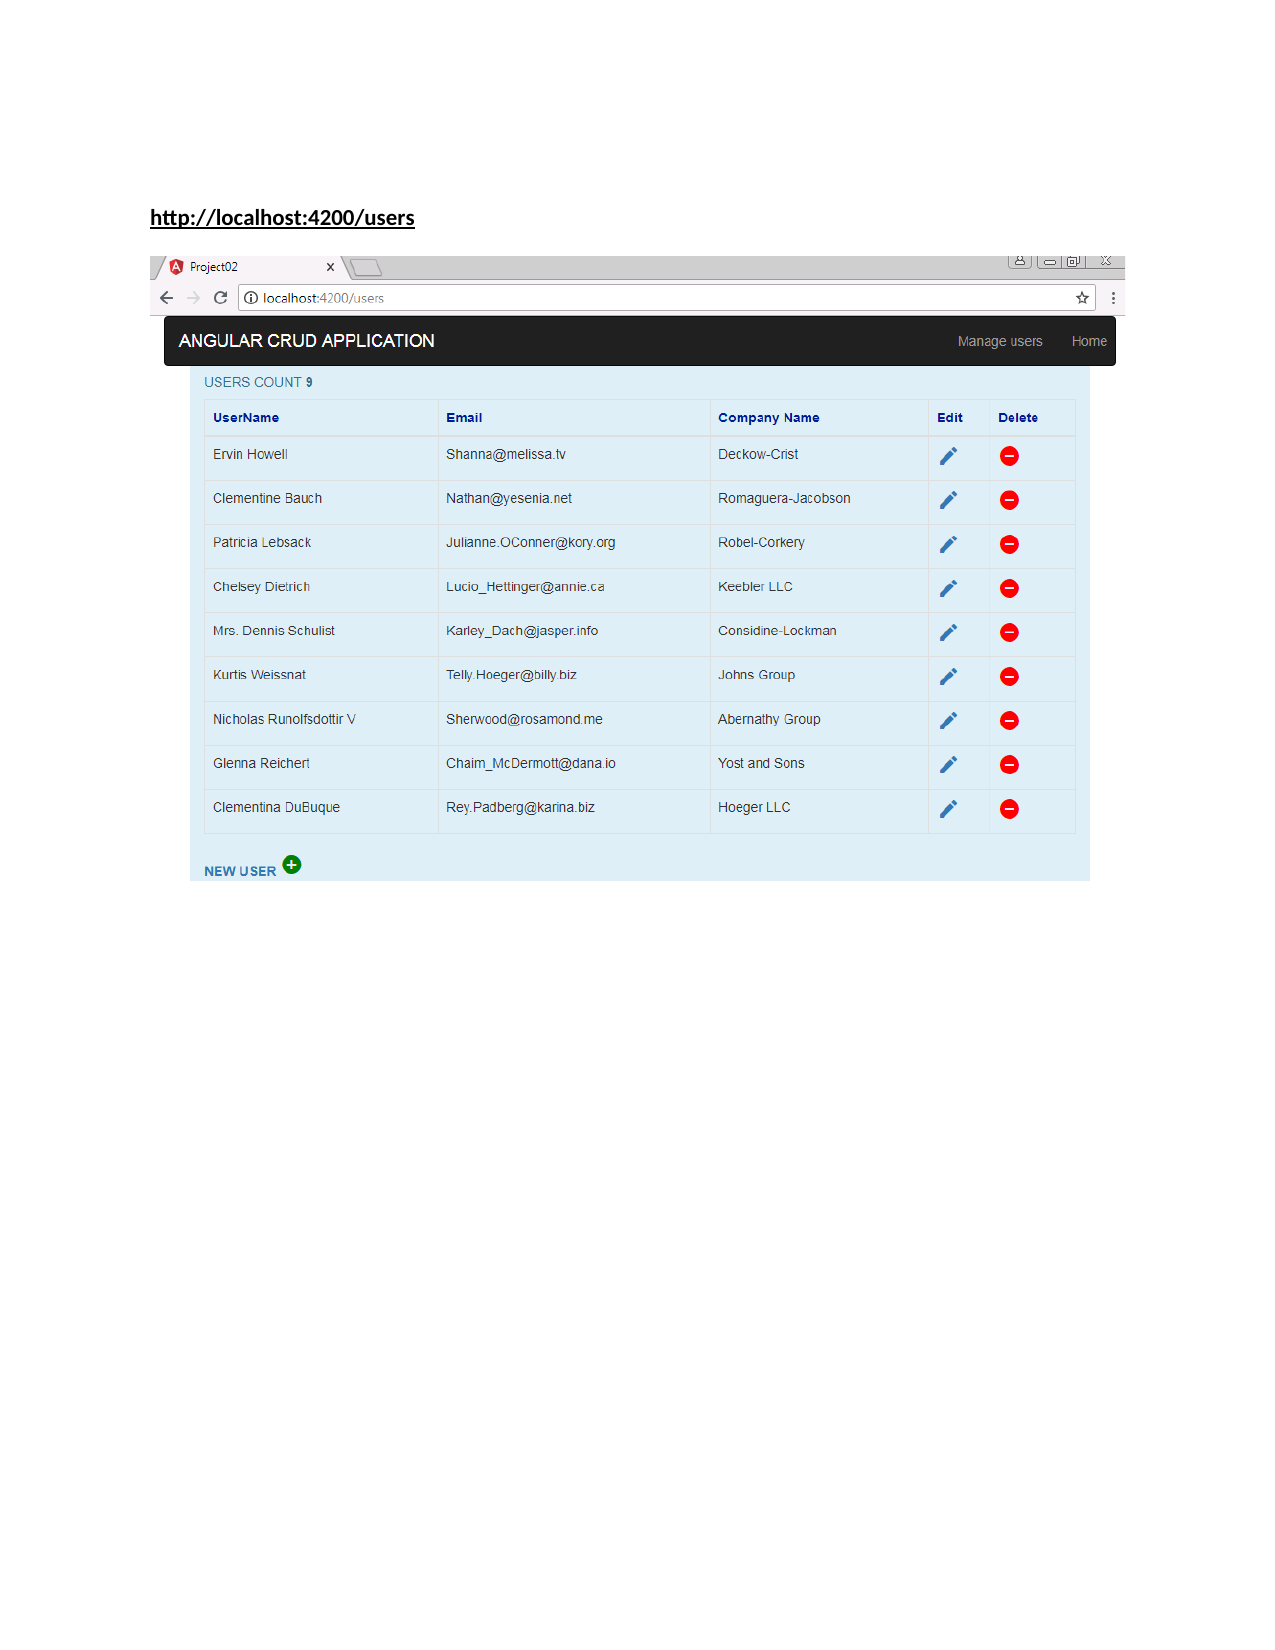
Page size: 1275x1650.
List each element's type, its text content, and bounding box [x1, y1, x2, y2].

picture [150, 256, 1125, 914]
text http://localhost:4200/users [150, 203, 1125, 231]
